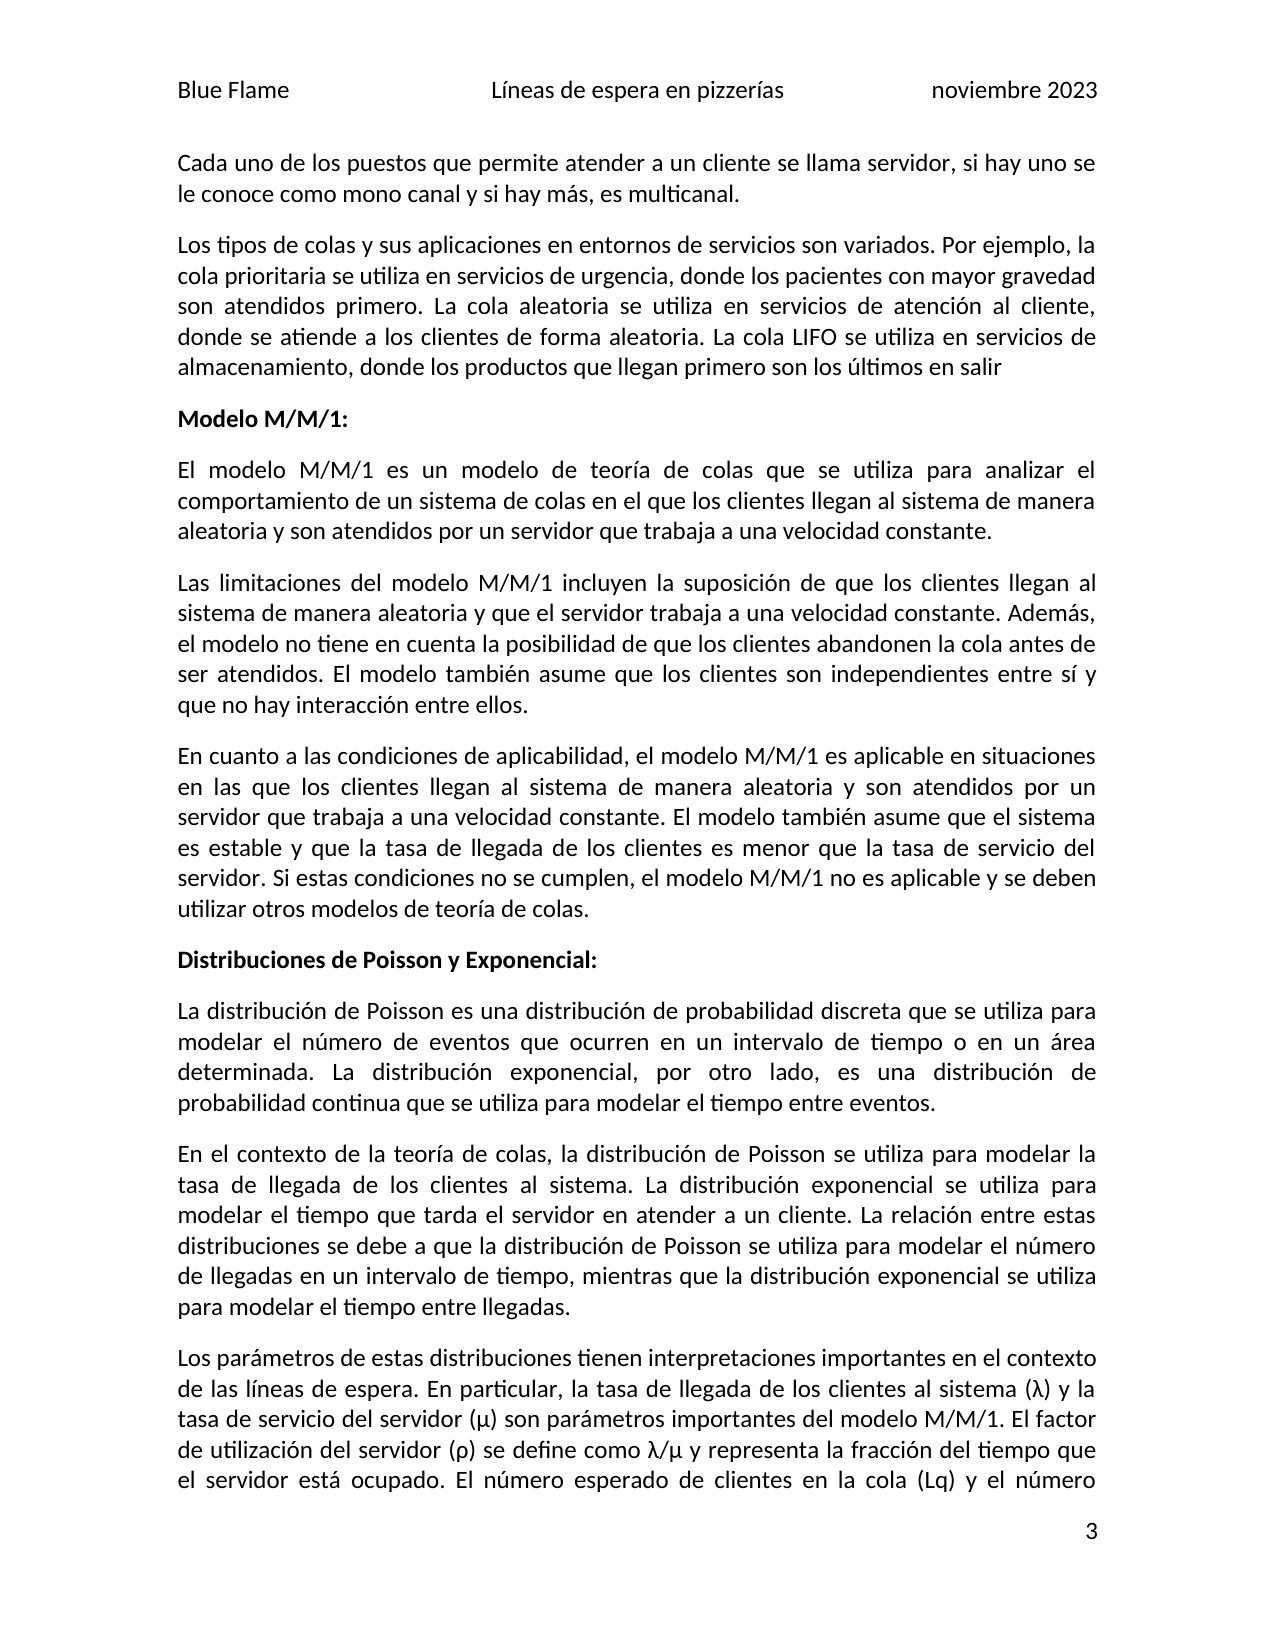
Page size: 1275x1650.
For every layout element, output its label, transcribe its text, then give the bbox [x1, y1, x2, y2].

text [177, 1342, 1098, 1495]
text Modelo M/M/1: [177, 403, 1098, 433]
text El modelo M/M/1 es un modelo de teoría de colas que se utiliza para analizar el comportamiento de un sistema de colas en el que los clientes llegan al sistema de manera aleatoria y son atendidos por un servidor que trabaja a una velocidad constante. [177, 454, 1098, 546]
text Los tipos de colas y sus aplicaciones en entornos de servicios son variados. Por ejemplo, la cola prioritaria se utiliza en servicios de urgencia, donde los pacientes con mayor gravedad son atendidos primero. La cola aleatoria se utiliza en servicios de atención al cliente, donde se atiende a los clientes de forma aleatoria. La cola LIFO se utiliza en servicios de almacenamiento, donde los productos que llegan primero son los últimos en salir [177, 229, 1098, 382]
text Distribuciones de Poisson y Exponencial: [177, 944, 1098, 974]
text Las limitaciones del modelo M/M/1 incluyen la suposición de que los clientes llegan al sistema de manera aleatoria y que el servidor trabaja a una velocidad constante. Además, el modelo no tiene en cuenta la posibilidad de que los clientes abandonen la cola antes de ser atendidos. El modelo también asume que los clientes son independientes entre sí y que no hay interacción entre ellos. [177, 567, 1098, 719]
text En cuanto a las condiciones de aplicabilidad, el modelo M/M/1 es aplicable en situaciones en las que los clientes llegan al sistema de manera aleatoria y son atendidos por un servidor que trabaja a una velocidad constante. El modelo también asume que el sistema es estable y que la tasa de llegada de los clientes es menor que la tasa de servicio del servidor. Si estas condiciones no se cumplen, el modelo M/M/1 no es aplicable y se deben utilizar otros modelos de teoría de colas. [177, 740, 1098, 923]
text La distribución de Poisson es una distribución de probabilidad discreta que se utiliza para modelar el número de eventos que ocurren en un intervalo de tiempo o en un área determinada. La distribución exponencial, por otro lado, es una distribución de probabilidad continua que se utiliza para modelar el tiempo entre eventos. [177, 995, 1098, 1117]
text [177, 148, 1098, 209]
text En el contexto de la teoría de colas, la distribución de Poisson se utiliza para modelar la tasa de llegada de los clientes al sistema. La distribución exponencial se utiliza para modelar el tiempo que tarda el servidor en atender a un cliente. La relación entre estas distribuciones se debe a que la distribución de Poisson se utiliza para modelar el número de llegadas en un intervalo de tiempo, mientras que la distribución exponencial se utiliza para modelar el tiempo entre llegadas. [177, 1138, 1098, 1321]
